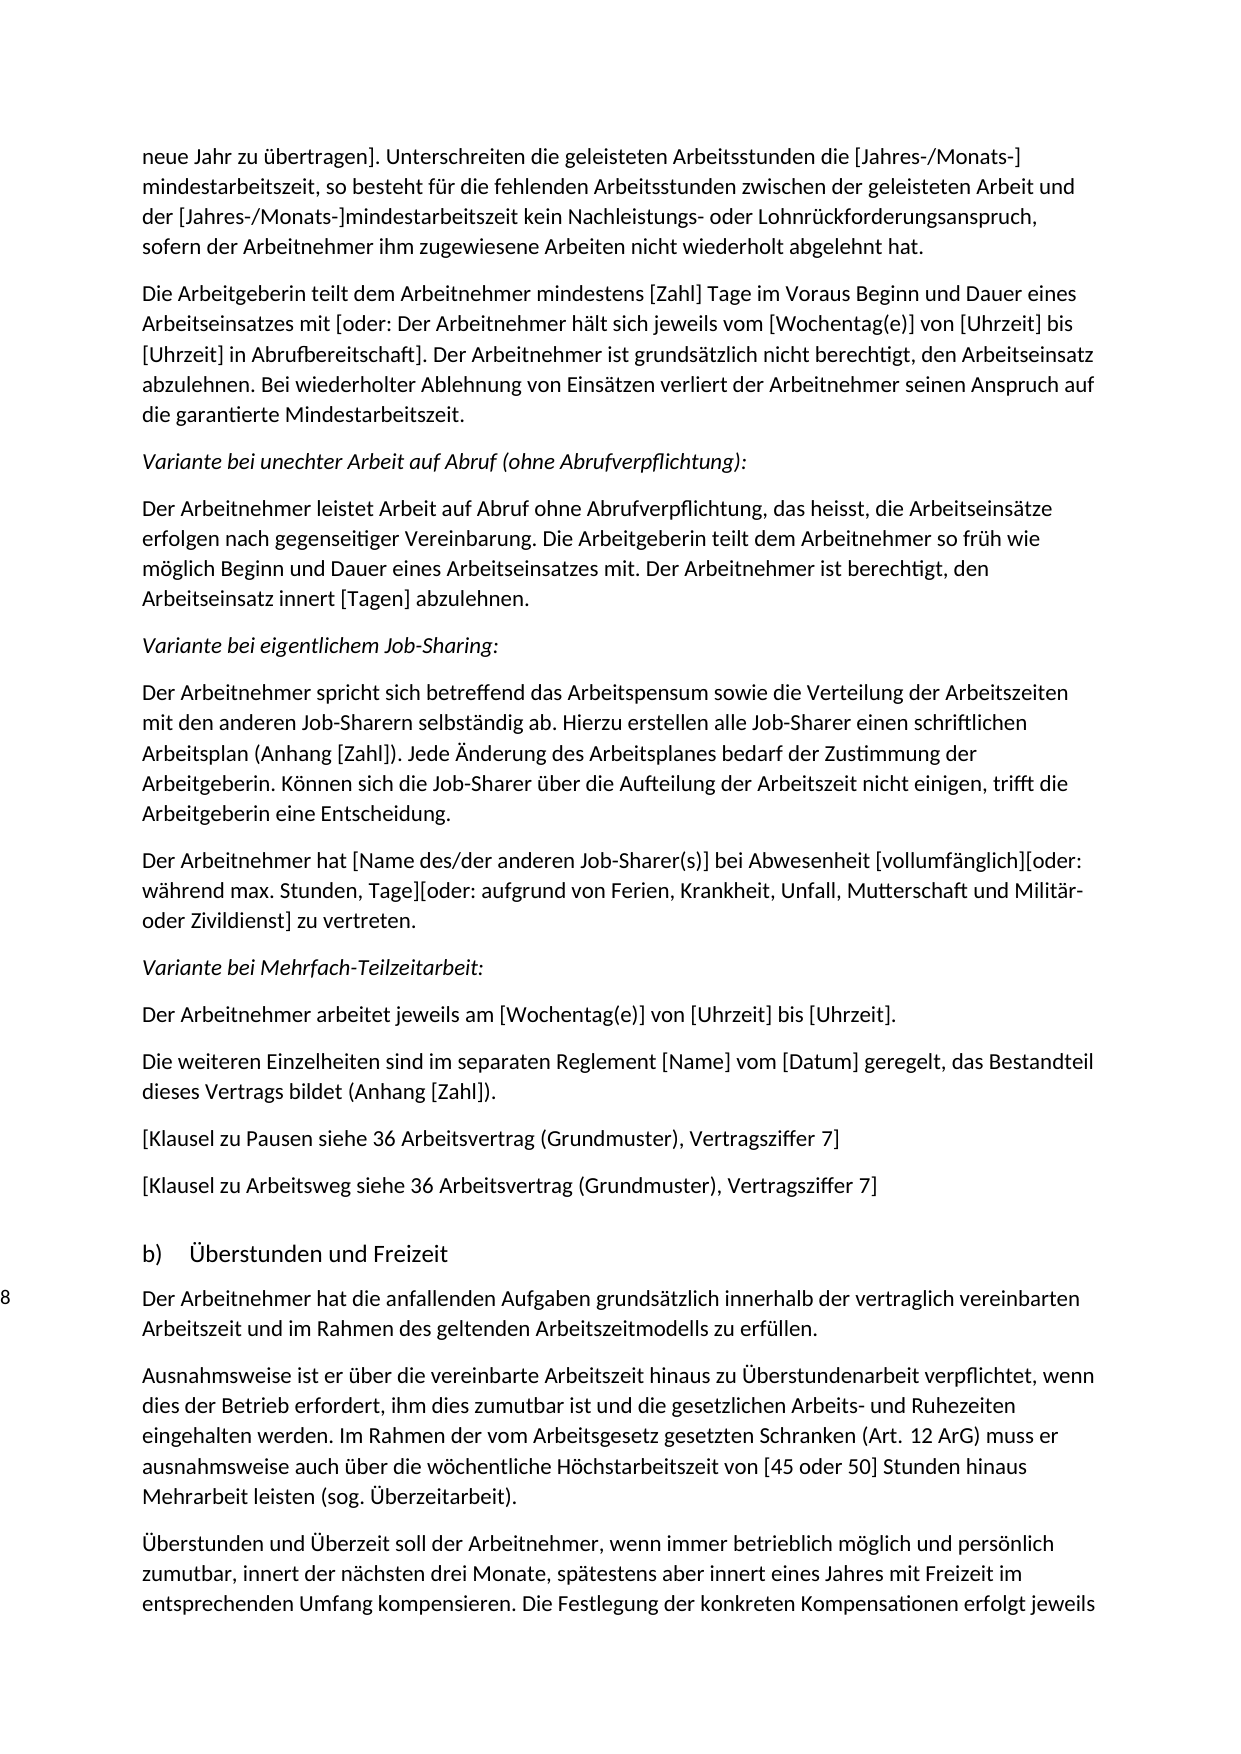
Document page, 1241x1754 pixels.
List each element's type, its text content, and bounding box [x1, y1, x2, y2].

text Der Arbeitnehmer spricht sich betreffend das Arbeitspensum sowie die Verteilung der Arbeitszeiten mit den anderen Job-Sharern selbständig ab. Hierzu erstellen alle Job-Sharer einen schriftlichen Arbeitsplan (Anhang [Zahl]). Jede Änderung des Arbeitsplanes bedarf der Zustimmung der Arbeitgeberin. Können sich die Job-Sharer über die Aufteilung der Arbeitszeit nicht einigen, trifft die Arbeitgeberin eine Entscheidung. [142, 678, 1098, 827]
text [142, 142, 1098, 260]
text Ausnahmsweise ist er über die vereinbarte Arbeitszeit hinaus zu Überstundenarbeit verpflichtet, wenn dies der Betrieb erfordert, ihm dies zumutbar ist und die gesetzlichen Arbeits- und Ruhezeiten eingehalten werden. Im Rahmen der vom Arbeitsgesetz gesetzten Schranken (Art. 12 ArG) muss er ausnahmsweise auch über die wöchentliche Höchstarbeitszeit von [45 oder 50] Stunden hinaus Mehrarbeit leisten (sog. Überzeitarbeit). [142, 1361, 1098, 1510]
text Die weiteren Einzelheiten sind im separaten Reglement [Name] vom [Datum] geregelt, das Bestandteil dieses Vertrags bildet (Anhang [Zahl]). [142, 1047, 1098, 1105]
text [142, 1529, 1098, 1617]
text Der Arbeitnehmer hat [Name des/der anderen Job-Sharer(s)] bei Abwesenheit [vollumfänglich][oder: während max. Stunden, Tage][oder: aufgrund von Ferien, Krankheit, Unfall, Mutterschaft und Militär- oder Zivildienst] zu vertreten. [142, 846, 1098, 934]
text Der Arbeitnehmer arbeitet jeweils am [Wochentag(e)] von [Uhrzeit] bis [Uhrzeit]. [142, 1000, 1098, 1028]
text Der Arbeitnehmer leistet Arbeit auf Abruf ohne Abrufverpflichtung, das heisst, die Arbeitseinsätze erfolgen nach gegenseitiger Vereinbarung. Die Arbeitgeberin teilt dem Arbeitnehmer so früh wie möglich Beginn und Dauer eines Arbeitseinsatzes mit. Der Arbeitnehmer ist berechtigt, den Arbeitseinsatz innert [Tagen] abzulehnen. [142, 494, 1098, 612]
text [Klausel zu Arbeitsweg siehe 36 Arbeitsvertrag (Grundmuster), Vertragsziffer 7] [142, 1171, 1098, 1199]
text Variante bei unechter Arbeit auf Abruf (ohne Abrufverpflichtung): [142, 447, 1098, 475]
text [Klausel zu Pausen siehe 36 Arbeitsvertrag (Grundmuster), Vertragsziffer 7] [142, 1124, 1098, 1152]
text Variante bei eigentlichem Job-Sharing: [142, 631, 1098, 659]
text Die Arbeitgeberin teilt dem Arbeitnehmer mindestens [Zahl] Tage im Voraus Beginn und Dauer eines Arbeitseinsatzes mit [oder: Der Arbeitnehmer hält sich jeweils vom [Wochentag(e)] von [Uhrzeit] bis [Uhrzeit] in Abrufbereitschaft]. Der Arbeitnehmer ist grundsätzlich nicht berechtigt, den Arbeitseinsatz abzulehnen. Bei wiederholter Ablehnung von Einsätzen verliert der Arbeitnehmer seinen Anspruch auf die garantierte Mindestarbeitszeit. [142, 279, 1098, 428]
title b) Überstunden und Freizeit [142, 1239, 1098, 1269]
text Der Arbeitnehmer hat die anfallenden Aufgaben grundsätzlich innerhalb der vertraglich vereinbarten Arbeitszeit und im Rahmen des geltenden Arbeitszeitmodells zu erfüllen. [142, 1284, 1098, 1342]
text Variante bei Mehrfach-Teilzeitarbeit: [142, 953, 1098, 981]
